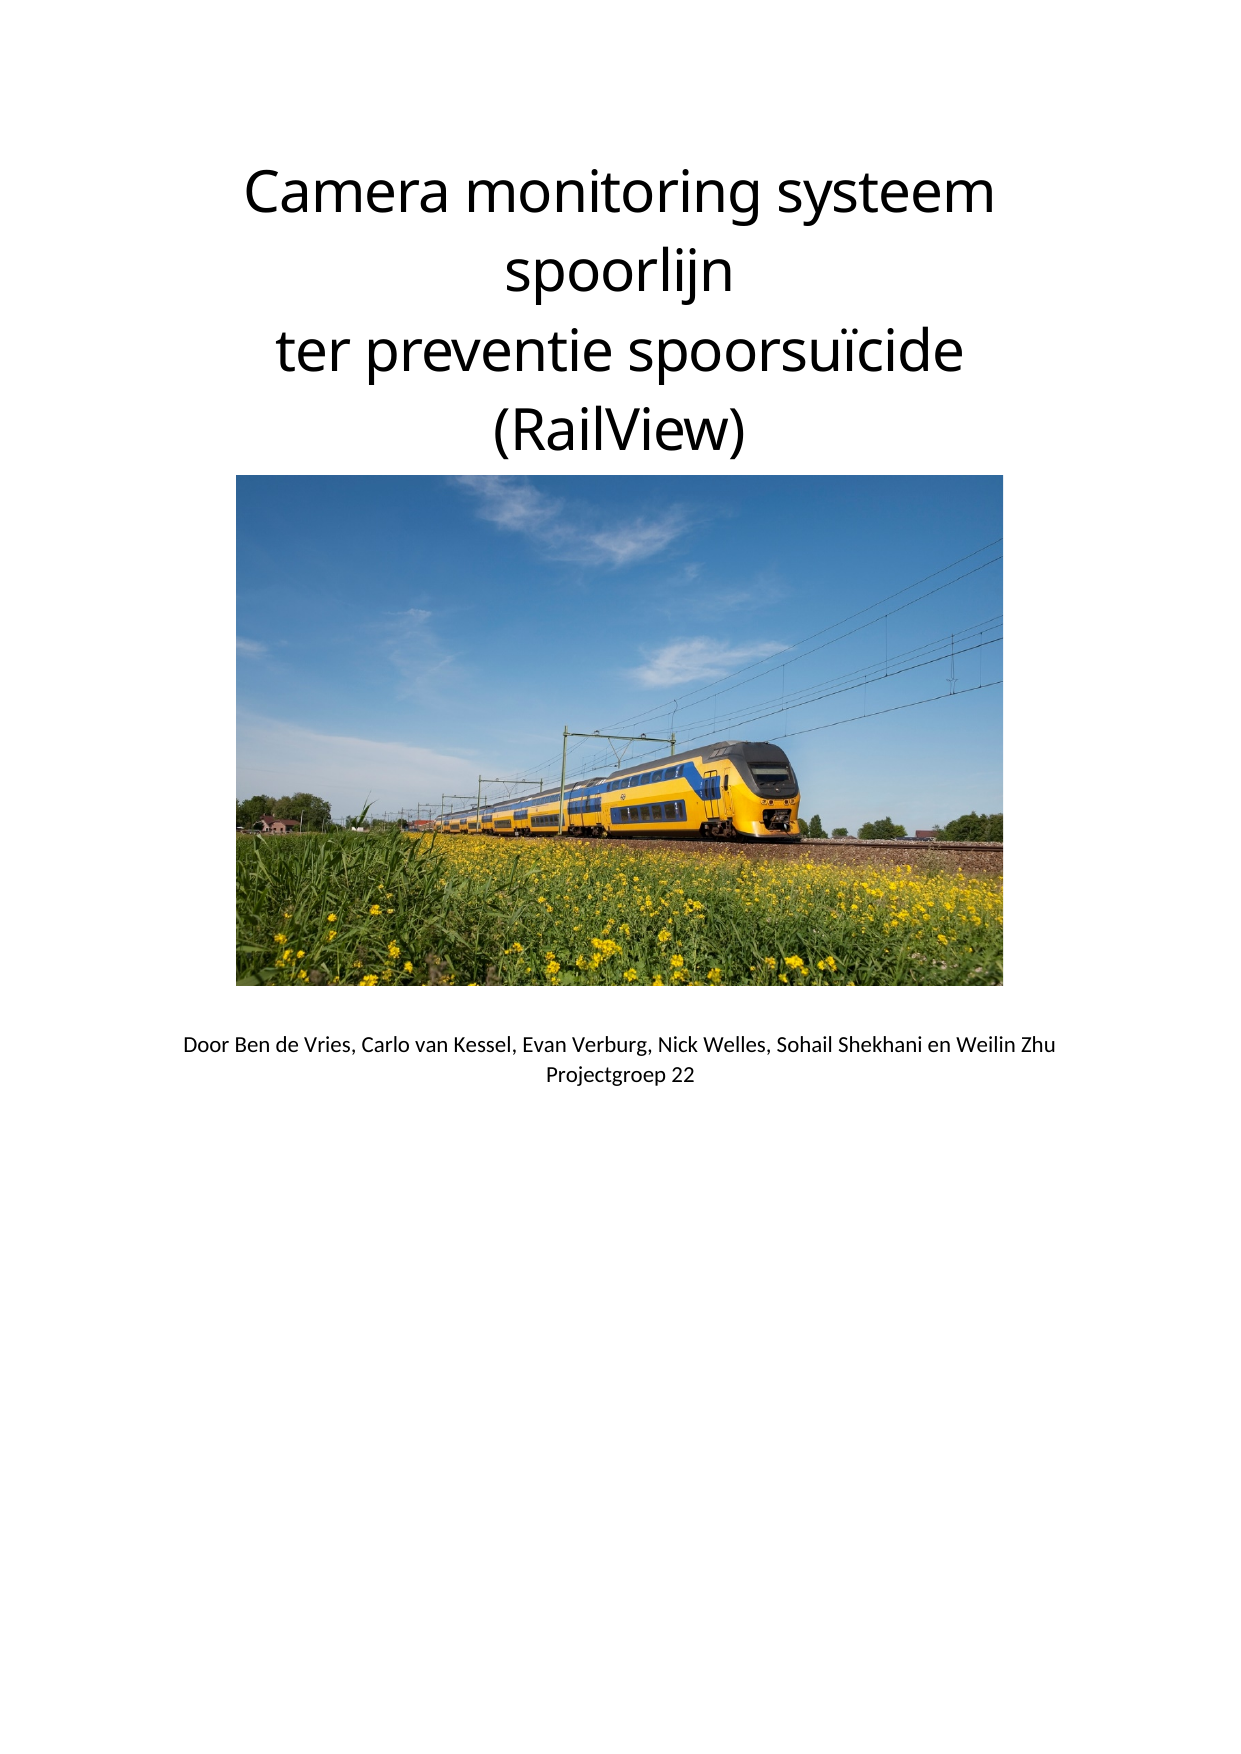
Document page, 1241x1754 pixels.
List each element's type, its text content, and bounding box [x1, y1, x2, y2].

title Camera monitoring systeem spoorlijn ter preventie spoorsuïcide (RailView) [150, 150, 1090, 468]
picture [234, 475, 1003, 984]
text Door Ben de Vries, Carlo van Kessel, Evan Verburg, Nick Welles, Sohail Shekhani en Weilin Zhu Projectgroep 22 [150, 1030, 1090, 1089]
